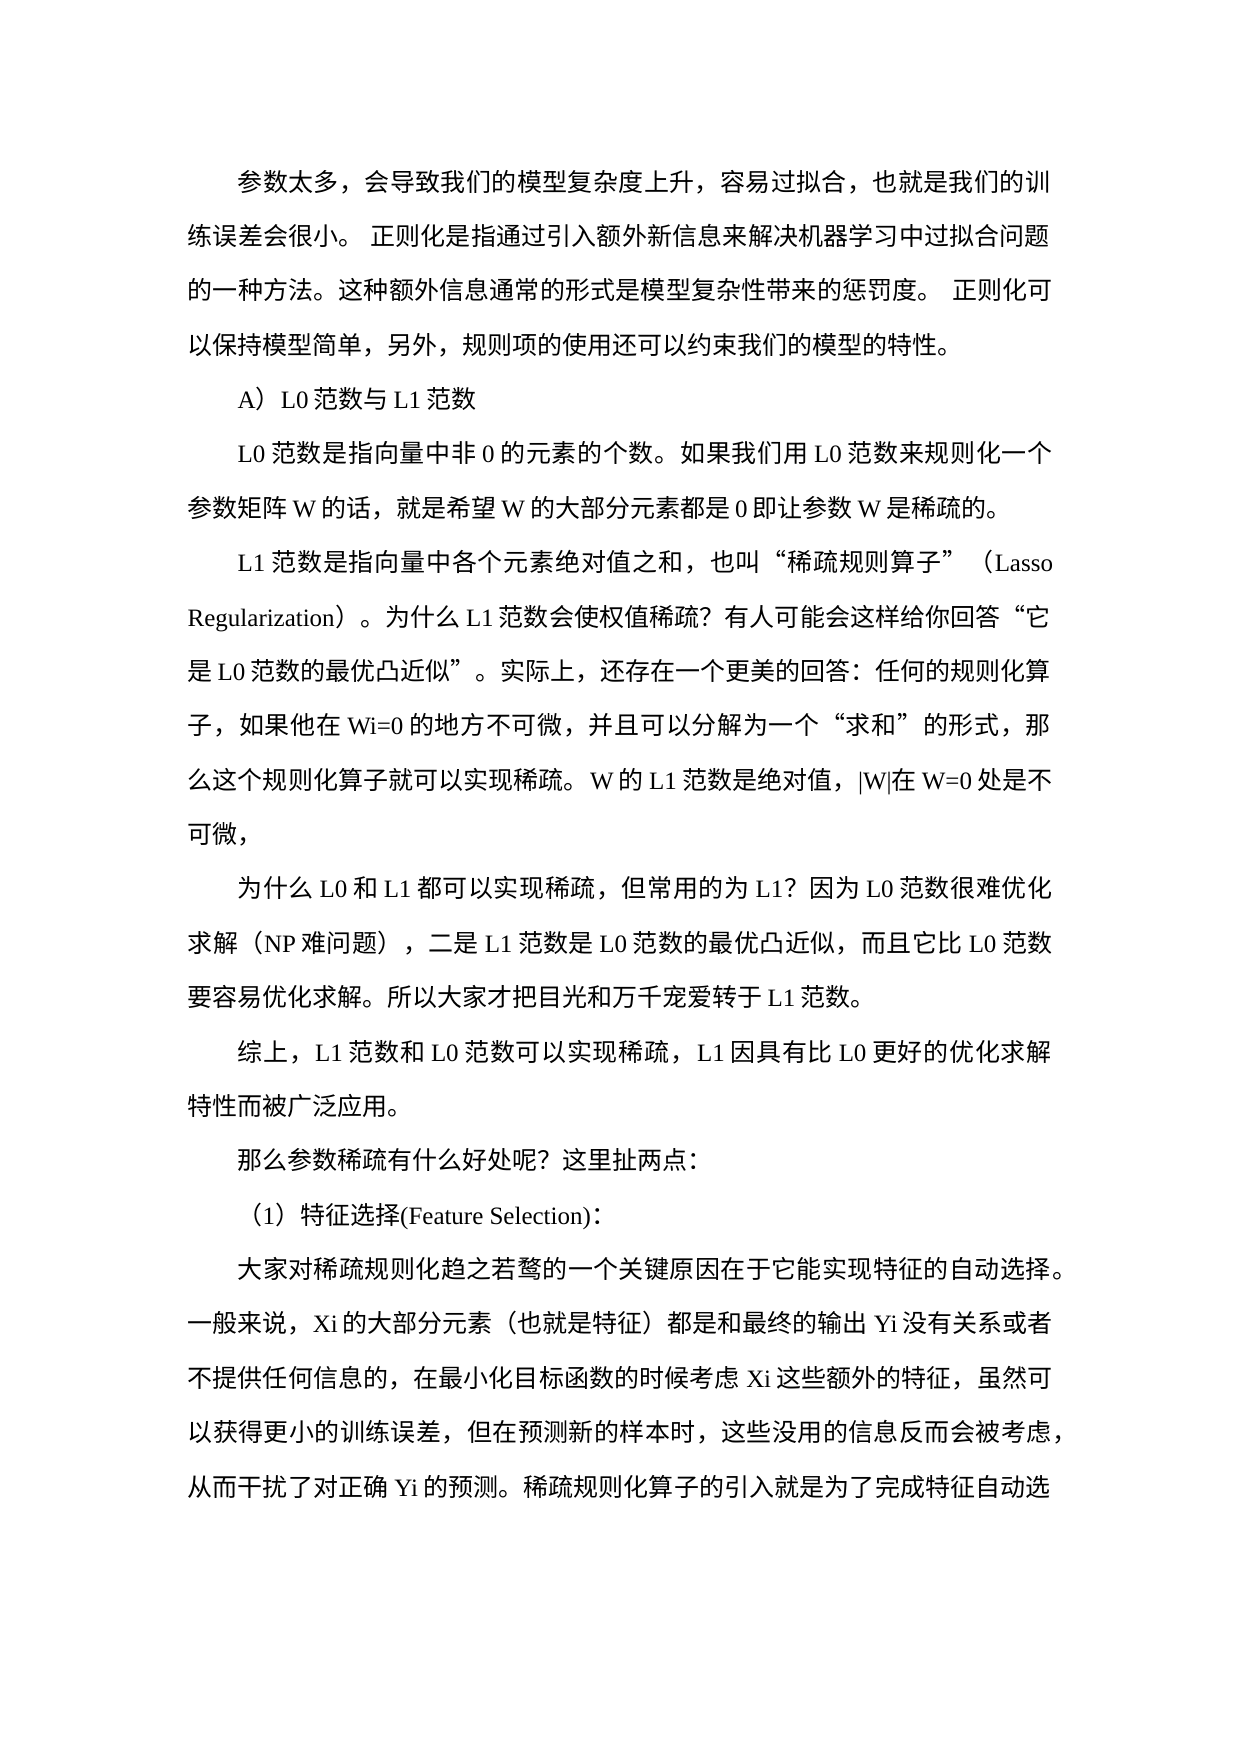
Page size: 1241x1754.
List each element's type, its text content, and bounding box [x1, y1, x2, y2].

text L0范数是指向量中非0的元素的个数。如果我们用L0范数来规则化一个参数矩阵W的话，就是希望W的大部分元素都是0即让参数W是稀疏的。 [187, 434, 1053, 524]
text L1范数是指向量中各个元素绝对值之和，也叫“稀疏规则算子”（Lasso Regularization）。为什么L1范数会使权值稀疏？有人可能会这样给你回答“它是L0范数的最优凸近似”。实际上，还存在一个更美的回答：任何的规则化算子，如果他在Wi=0的地方不可微，并且可以分解为一个“求和”的形式，那么这个规则化算子就可以实现稀疏。W的L1范数是绝对值，|W|在W=0处是不可微， [187, 543, 1053, 851]
text 参数太多，会导致我们的模型复杂度上升，容易过拟合，也就是我们的训练误差会很小。 正则化是指通过引入额外新信息来解决机器学习中过拟合问题的一种方法。这种额外信息通常的形式是模型复杂性带来的惩罚度。 正则化可以保持模型简单，另外，规则项的使用还可以约束我们的模型的特性。 [187, 162, 1053, 361]
text 为什么L0和L1都可以实现稀疏，但常用的为L1？因为L0范数很难优化求解（NP难问题），二是L1范数是L0范数的最优凸近似，而且它比L0范数要容易优化求解。所以大家才把目光和万千宠爱转于L1范数。 [187, 869, 1053, 1014]
text A）L0范数与L1范数 [187, 379, 1053, 416]
text 那么参数稀疏有什么好处呢？这里扯两点： [187, 1141, 1053, 1177]
text （1）特征选择(Feature Selection)： [187, 1195, 1053, 1231]
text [187, 1249, 1053, 1503]
text 综上，L1范数和L0范数可以实现稀疏，L1因具有比L0更好的优化求解特性而被广泛应用。 [187, 1032, 1053, 1123]
